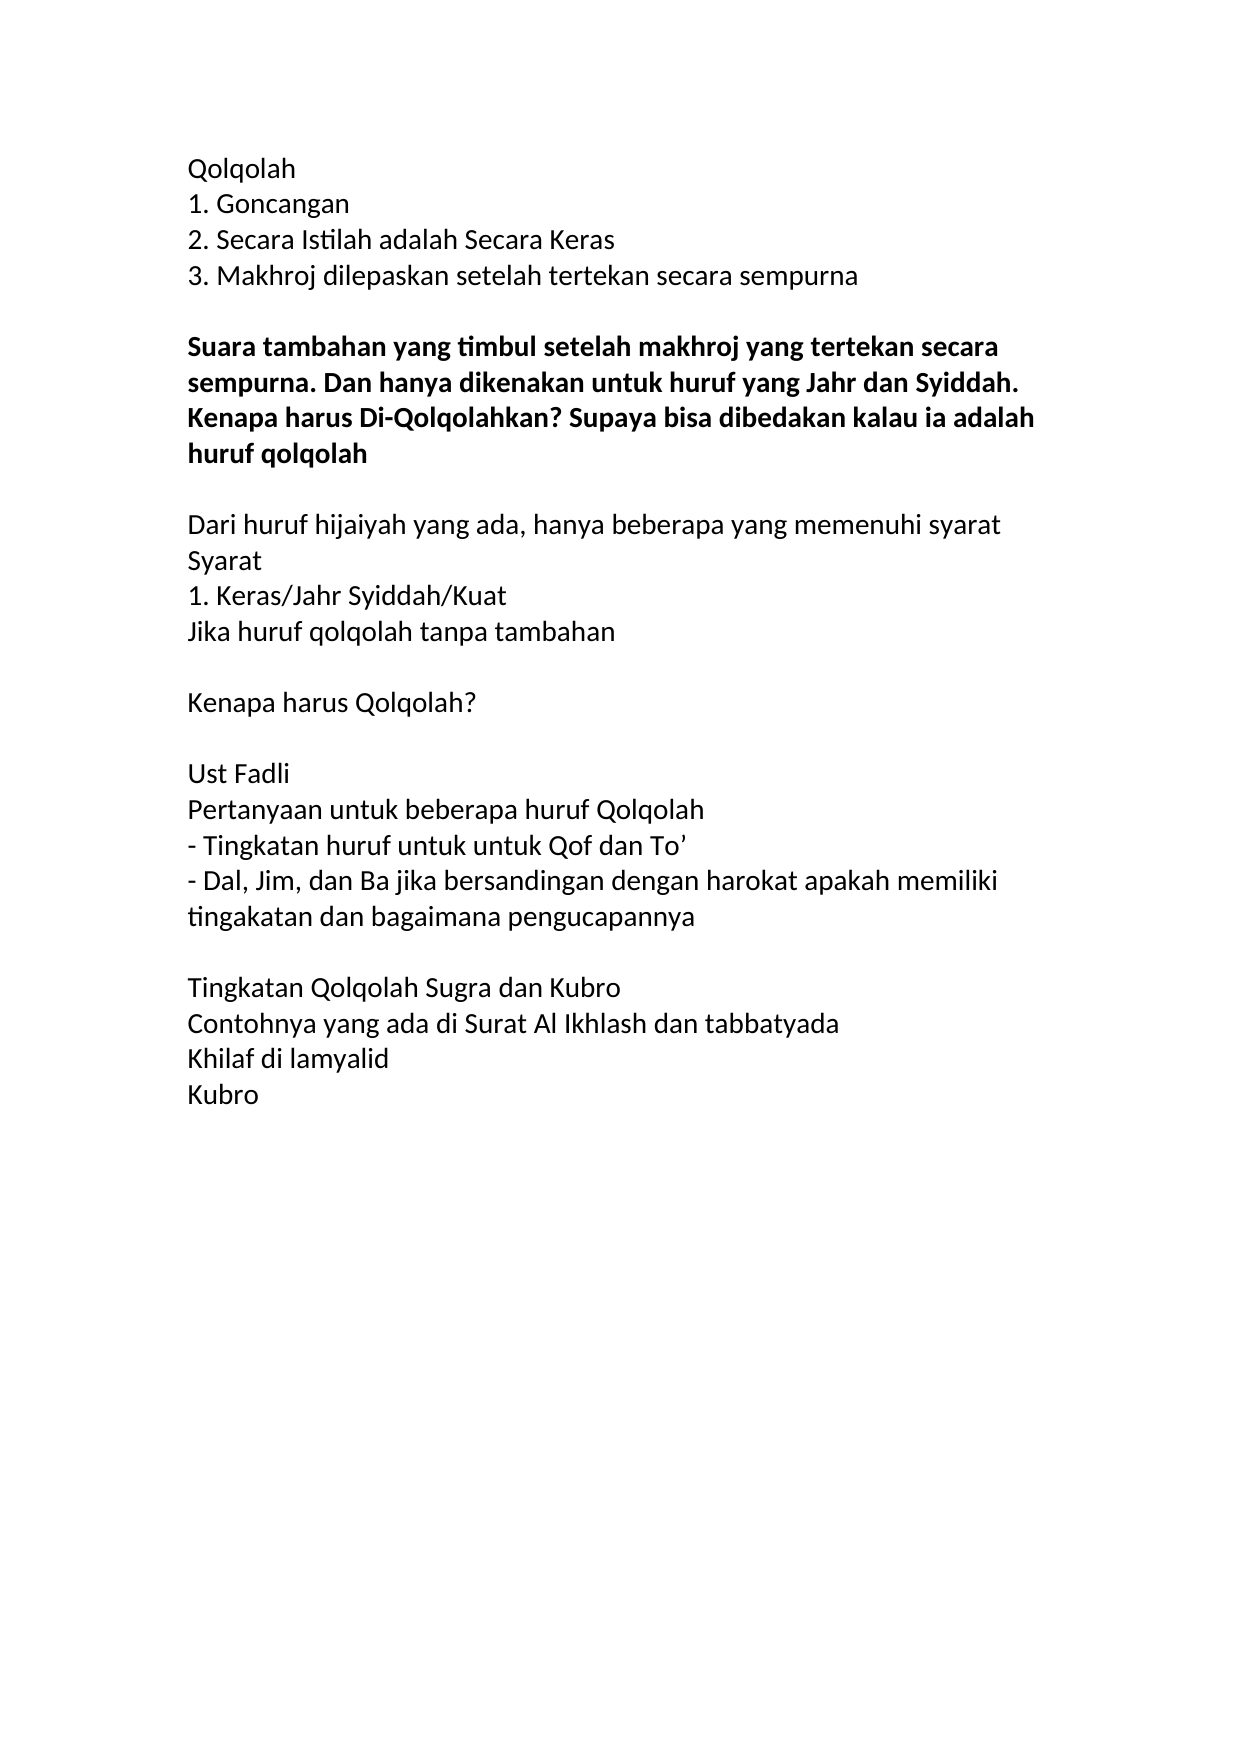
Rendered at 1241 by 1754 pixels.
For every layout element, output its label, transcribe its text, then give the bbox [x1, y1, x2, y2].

list Suara tambahan yang timbul setelah makhroj yang tertekan secara sempurna. Dan hanya dikenakan untuk huruf yang Jahr dan Syiddah. [187, 328, 1053, 399]
list Pertanyaan untuk beberapa huruf Qolqolah [187, 791, 1053, 827]
list Kenapa harus Di-Qolqolahkan? Supaya bisa dibedakan kalau ia adalah huruf qolqolah [187, 399, 1053, 471]
list Ust Fadli [187, 756, 1053, 791]
list Jika huruf qolqolah tanpa tambahan [187, 613, 1053, 649]
text Qolqolah [187, 150, 1053, 186]
list Makhroj dilepaskan setelah tertekan secara sempurna [187, 257, 1053, 292]
list Secara Istilah adalah Secara Keras [187, 221, 1053, 257]
list Kubro [187, 1076, 1053, 1112]
list Keras/Jahr Syiddah/Kuat [187, 577, 1053, 613]
list Tingkatan Qolqolah Sugra dan Kubro [187, 969, 1053, 1005]
list Khilaf di lamyalid [187, 1041, 1053, 1076]
list Syarat [187, 542, 1053, 577]
list - Dal, Jim, dan Ba jika bersandingan dengan harokat apakah memiliki tingakatan dan bagaimana pengucapannya [187, 862, 1053, 934]
list Kenapa harus Qolqolah? [187, 684, 1053, 720]
list - Tingkatan huruf untuk untuk Qof dan To’ [187, 827, 1053, 862]
list Dari huruf hijaiyah yang ada, hanya beberapa yang memenuhi syarat [187, 506, 1053, 542]
list Goncangan [187, 186, 1053, 221]
list Contohnya yang ada di Surat Al Ikhlash dan tabbatyada [187, 1005, 1053, 1041]
